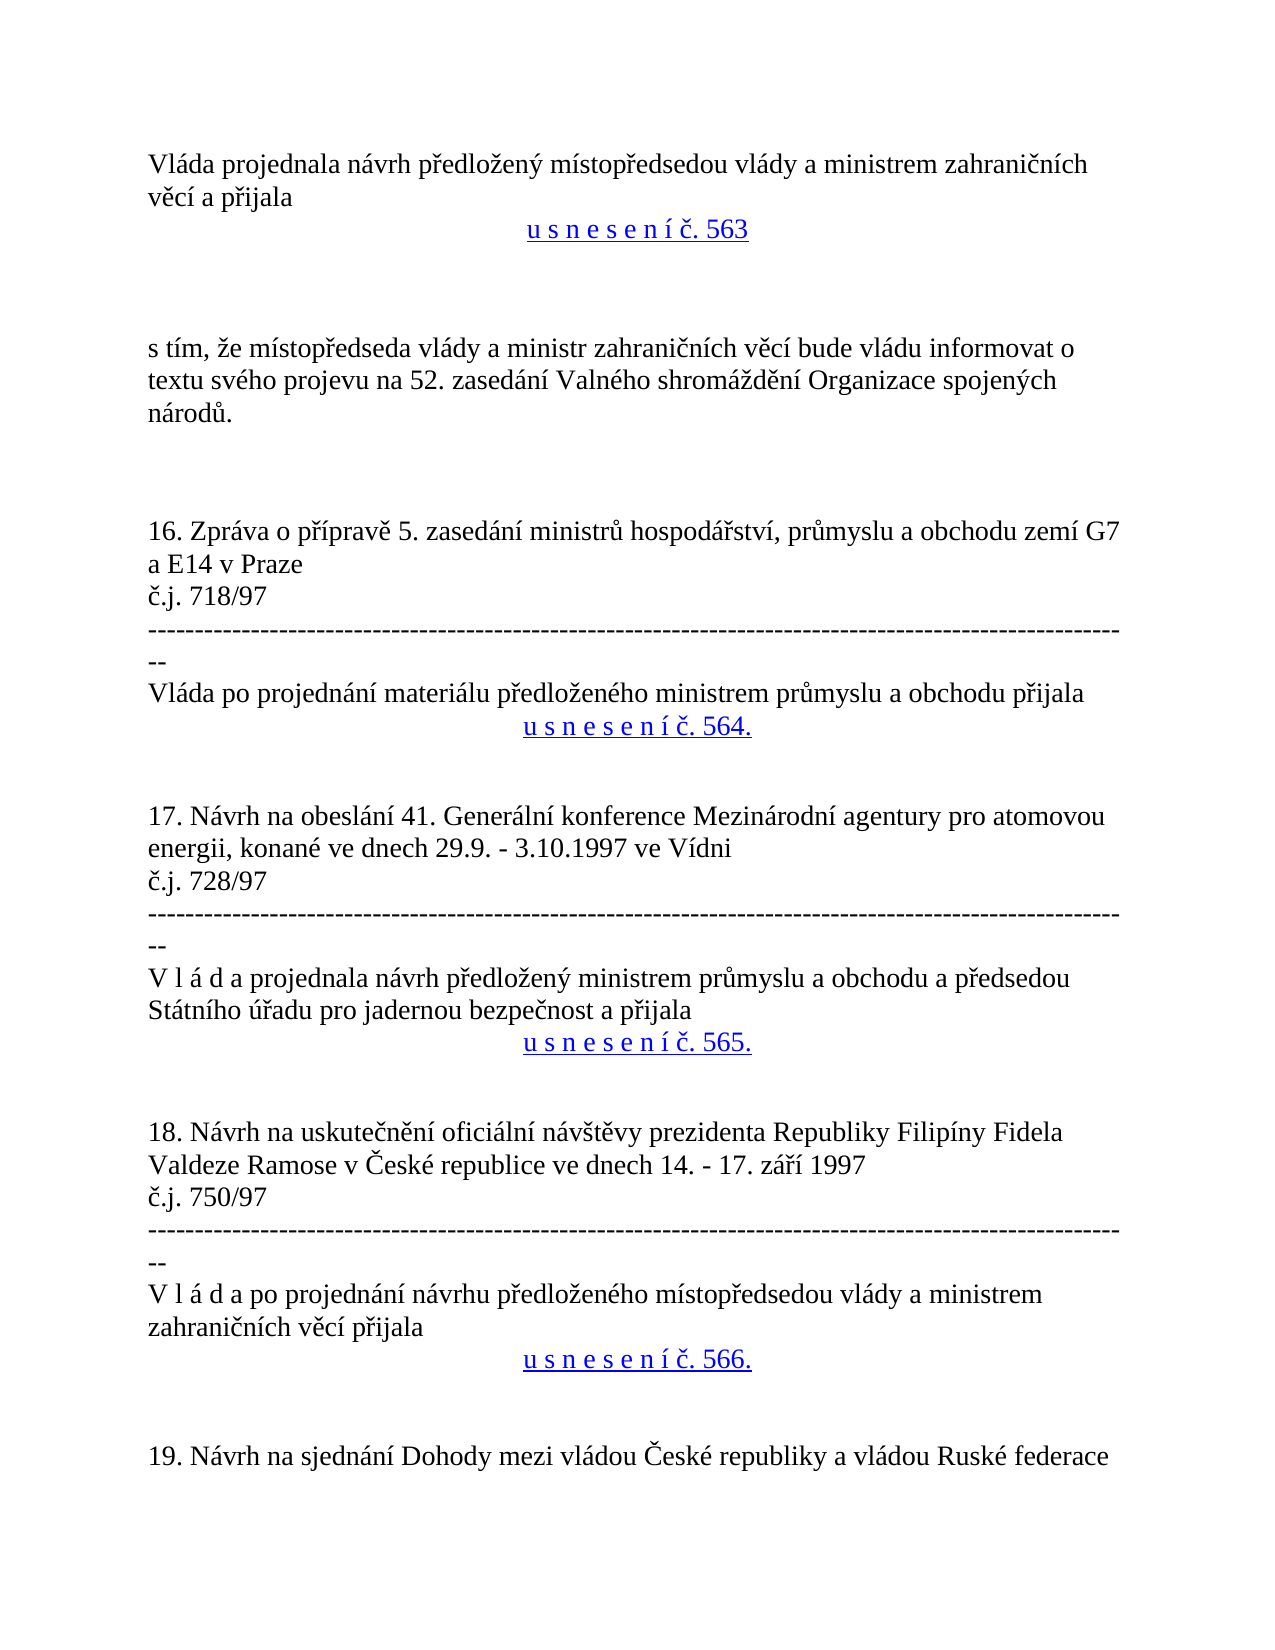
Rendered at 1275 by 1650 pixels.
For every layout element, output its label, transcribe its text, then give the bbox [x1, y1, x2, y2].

text 17. Návrh na obeslání 41. Generální konference Mezinárodní agentury pro atomovou energii, konané ve dnech 29.9. - 3.10.1997 ve Vídni č.j. 728/97 ---------------------------------------------------------------------------------------------------------- V l á d a projednala návrh předložený ministrem průmyslu a obchodu a předsedou Státního úřadu pro jadernou bezpečnost a přijala [148, 741, 1127, 1026]
text 18. Návrh na uskutečnění oficiální návštěvy prezidenta Republiky Filipíny Fidela Valdeze Ramose v České republice ve dnech 14. - 17. září 1997 č.j. 750/97 ---------------------------------------------------------------------------------------------------------- V l á d a po projednání návrhu předloženého místopředsedou vlády a ministrem zahraničních věcí přijala [148, 1058, 1127, 1342]
text s tím, že místopředseda vlády a ministr zahraničních věcí bude vládu informovat o textu svého projevu na 52. zasedání Valného shromáždění Organizace spojených národů. 16. Zpráva o přípravě 5. zasedání ministrů hospodářství, průmyslu a obchodu zemí G7 a E14 v Praze č.j. 718/97 ---------------------------------------------------------------------------------------------------------- Vláda po projednání materiálu předloženého ministrem průmyslu a obchodu přijala [148, 245, 1127, 709]
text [148, 1374, 1127, 1472]
text u s n e s e n í č. 564. [148, 709, 1127, 741]
text u s n e s e n í č. 563 [148, 212, 1127, 245]
text u s n e s e n í č. 566. [148, 1342, 1127, 1374]
text u s n e s e n í č. 565. [148, 1026, 1127, 1058]
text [148, 148, 1127, 212]
